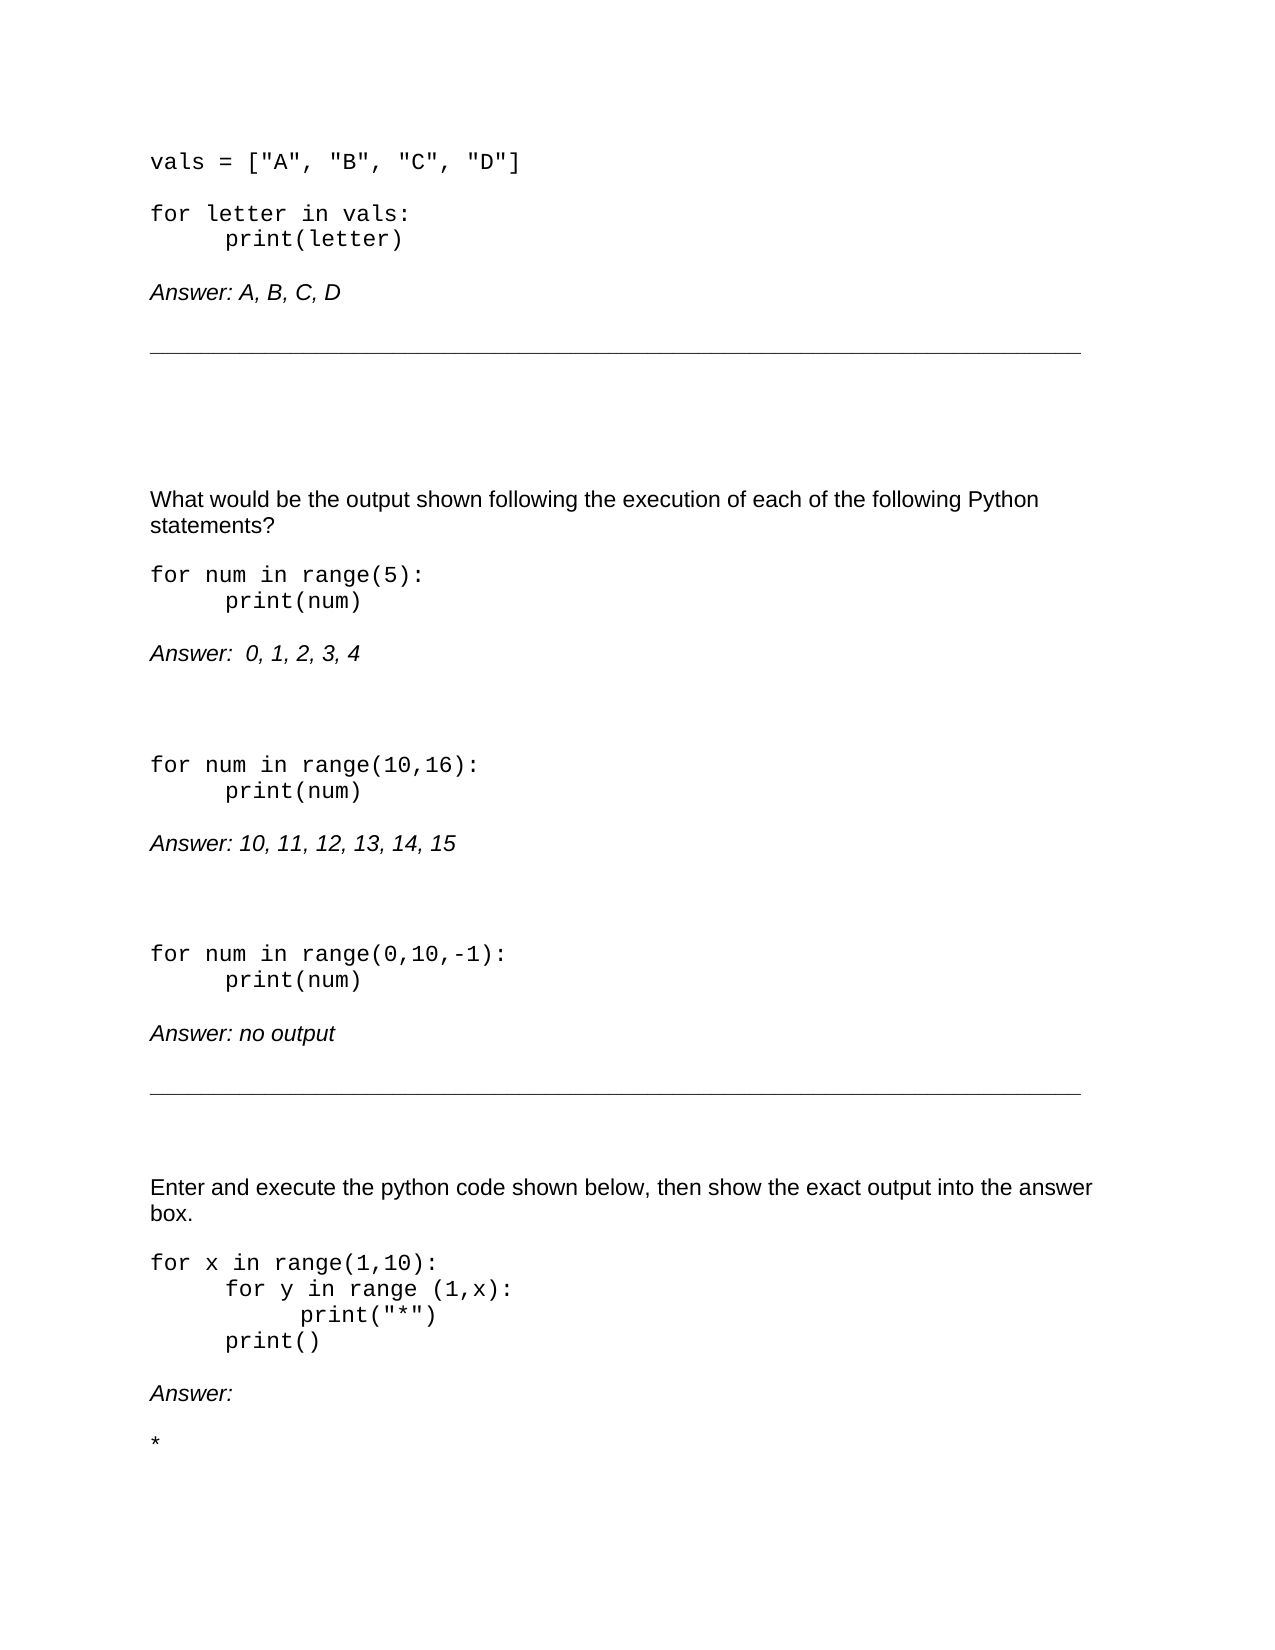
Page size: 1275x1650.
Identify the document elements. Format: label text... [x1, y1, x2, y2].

text print(num) [150, 969, 1125, 994]
text Answer: 0, 1, 2, 3, 4 [150, 640, 1125, 667]
text for x in range(1,10): [150, 1251, 1125, 1277]
text for letter in vals: [150, 202, 1125, 228]
text vals = ["A", "B", "C", "D"] [150, 150, 1125, 176]
text print() [150, 1329, 1125, 1355]
text * [150, 1431, 1125, 1458]
text for y in range (1,x): [150, 1277, 1125, 1303]
text print(num) [150, 779, 1125, 805]
text Answer: no output [150, 1019, 1125, 1046]
text _________________________________________________________________________ [150, 1071, 1125, 1097]
text for num in range(0,10,-1): [150, 943, 1125, 969]
text Enter and execute the python code shown below, then show the exact output into the answer box. [150, 1174, 1125, 1226]
text Answer: A, B, C, D [150, 279, 1125, 305]
text Answer: 10, 11, 12, 13, 14, 15 [150, 830, 1125, 856]
text print(num) [150, 589, 1125, 615]
text for num in range(10,16): [150, 753, 1125, 779]
text print(letter) [150, 228, 1125, 254]
text _________________________________________________________________________ [150, 330, 1125, 356]
text What would be the output shown following the execution of each of the following Python statements? [150, 486, 1125, 538]
text print("*") [150, 1303, 1125, 1329]
text Answer: [150, 1380, 1125, 1406]
text for num in range(5): [150, 563, 1125, 589]
